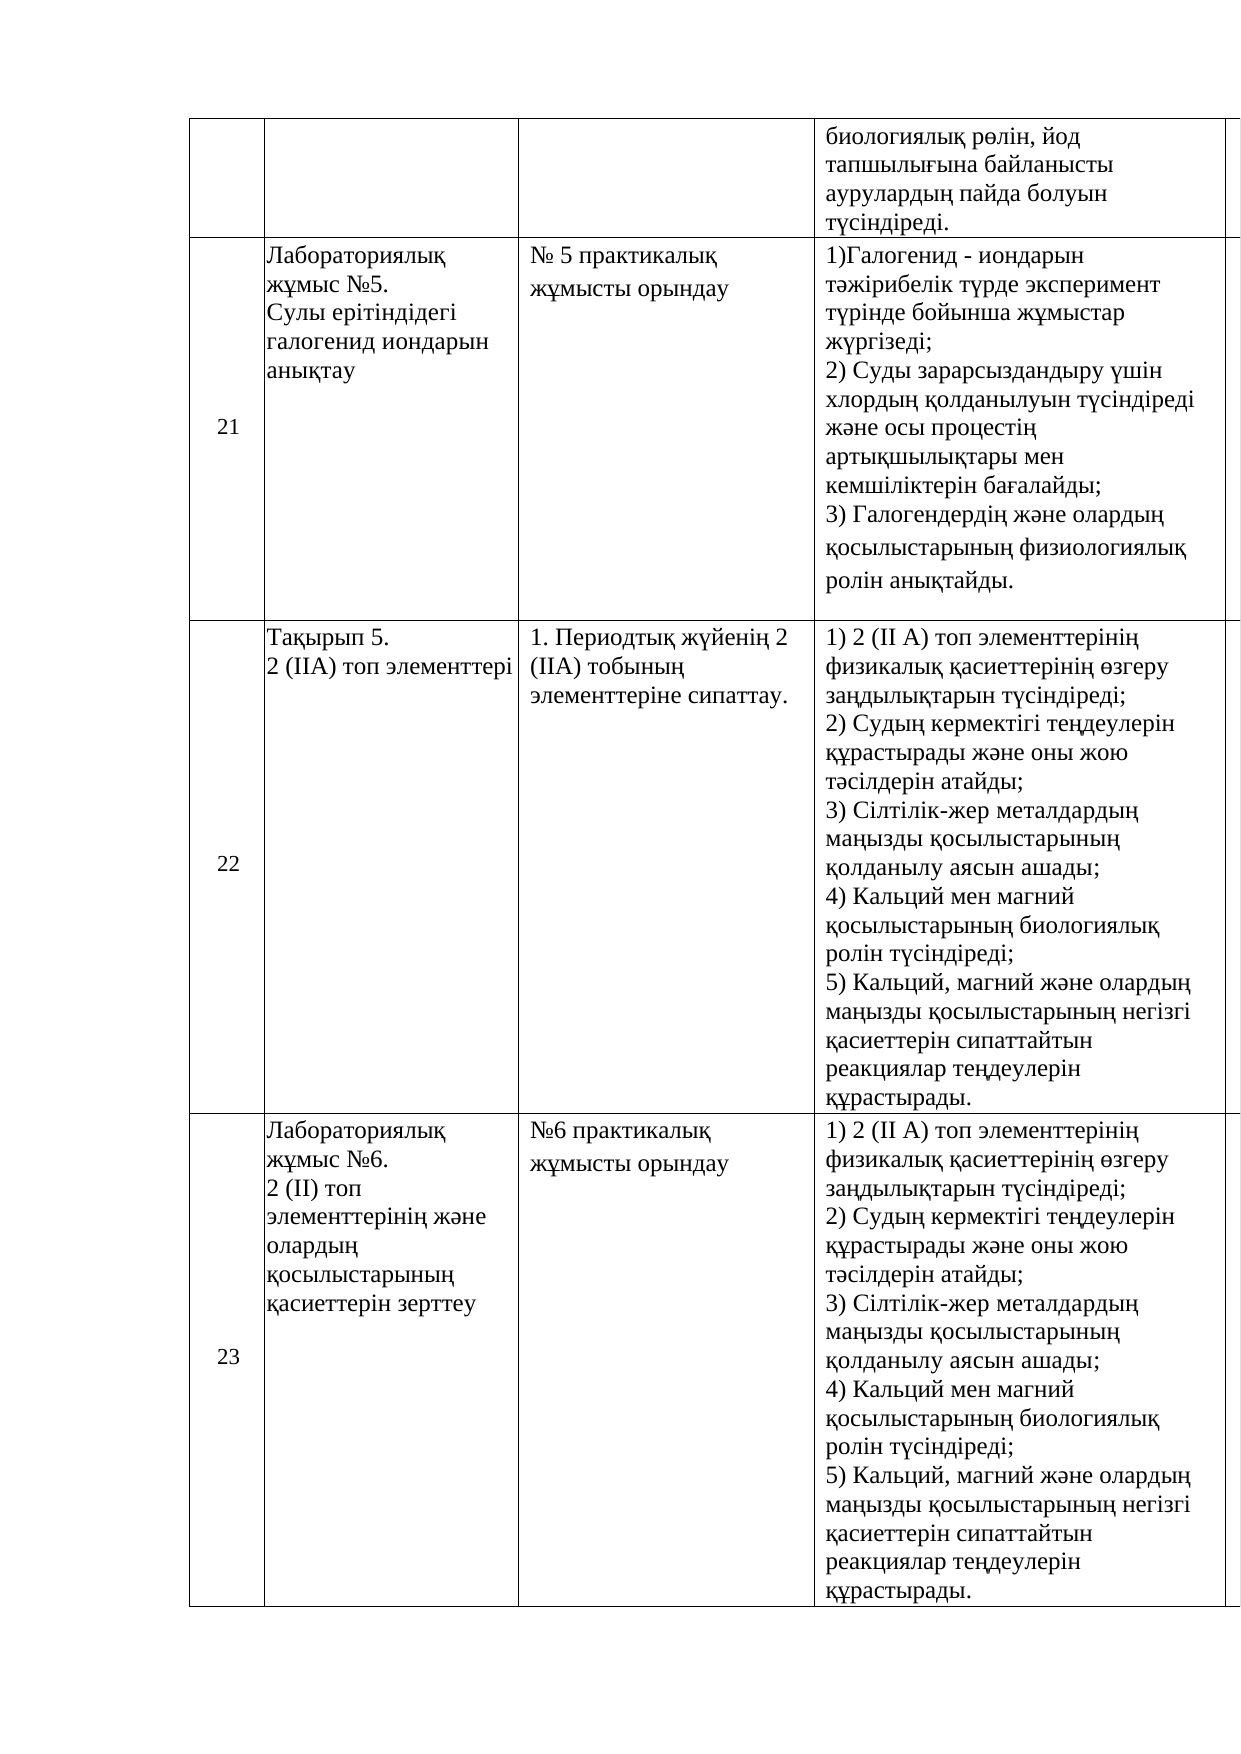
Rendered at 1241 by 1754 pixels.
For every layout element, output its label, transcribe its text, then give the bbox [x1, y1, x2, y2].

table_cell №6 практикалық жұмысты орындау [519, 1114, 814, 1606]
table_cell 22 [190, 621, 264, 1113]
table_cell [519, 119, 814, 237]
table_cell Лабораториялық жұмыс №5. Сулы ерітіндідегі галогенид иондарын анықтау [265, 238, 518, 620]
table_cell 2 [1226, 621, 1240, 1113]
table_cell 1) 2 (ІІ А) топ элементтерінің физикалық қасиеттерінің өзгеру заңдылықтарын түсіндіреді; 2) Судың кермектігі теңдеулерін құрастырады және оны жою тәсілдерін атайды; 3) Сілтілік-жер металдардың маңызды қосылыстарының қолданылу аясын ашады; 4) Кальций мен магний қосылыстарының биологиялық ролін түсіндіреді; 5) Кальций, магний және олардың маңызды қосылыстарының негізгі қасиеттерін сипаттайтын реакциялар теңдеулерін құрастырады. [815, 621, 1225, 1113]
table_cell 23 [190, 1114, 264, 1606]
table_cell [265, 119, 518, 237]
table_cell Лабораториялық жұмыс №6. 2 (II) топ элементтерінің және олардың қосылыстарының қасиеттерін зерттеу [265, 1114, 518, 1606]
table_cell 1)Галогенид - иондарын тәжірибелік түрде эксперимент түрінде бойынша жұмыстар жүргізеді; 2) Суды зарарсыздандыру үшін хлордың қолданылуын түсіндіреді және осы процестің артықшылықтары мен кемшіліктерін бағалайды; 3) Галогендердің және олардың қосылыстарының физиологиялық ролін анықтайды. [815, 238, 1225, 620]
table_cell 1) 2 (ІІ А) топ элементтерінің физикалық қасиеттерінің өзгеру заңдылықтарын түсіндіреді; 2) Судың кермектігі теңдеулерін құрастырады және оны жою тәсілдерін атайды; 3) Сілтілік-жер металдардың маңызды қосылыстарының қолданылу аясын ашады; 4) Кальций мен магний қосылыстарының биологиялық ролін түсіндіреді; 5) Кальций, магний және олардың маңызды қосылыстарының негізгі қасиеттерін сипаттайтын реакциялар теңдеулерін құрастырады. [815, 1114, 1225, 1606]
table_cell 2 [1226, 119, 1240, 237]
table_cell 21 [190, 238, 264, 620]
table_cell 2 [1226, 238, 1240, 620]
table_cell № 5 практикалық жұмысты орындау [519, 238, 814, 620]
table_cell 20 [190, 119, 264, 237]
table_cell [815, 119, 1225, 237]
table_cell Тақырып 5. 2 (IIА) топ элементтері [265, 621, 518, 1113]
table_cell 1. Периодтық жүйенің 2 (ІІА) тобының элементтеріне сипаттау. [519, 621, 814, 1113]
table_cell 2 [1226, 1114, 1240, 1606]
